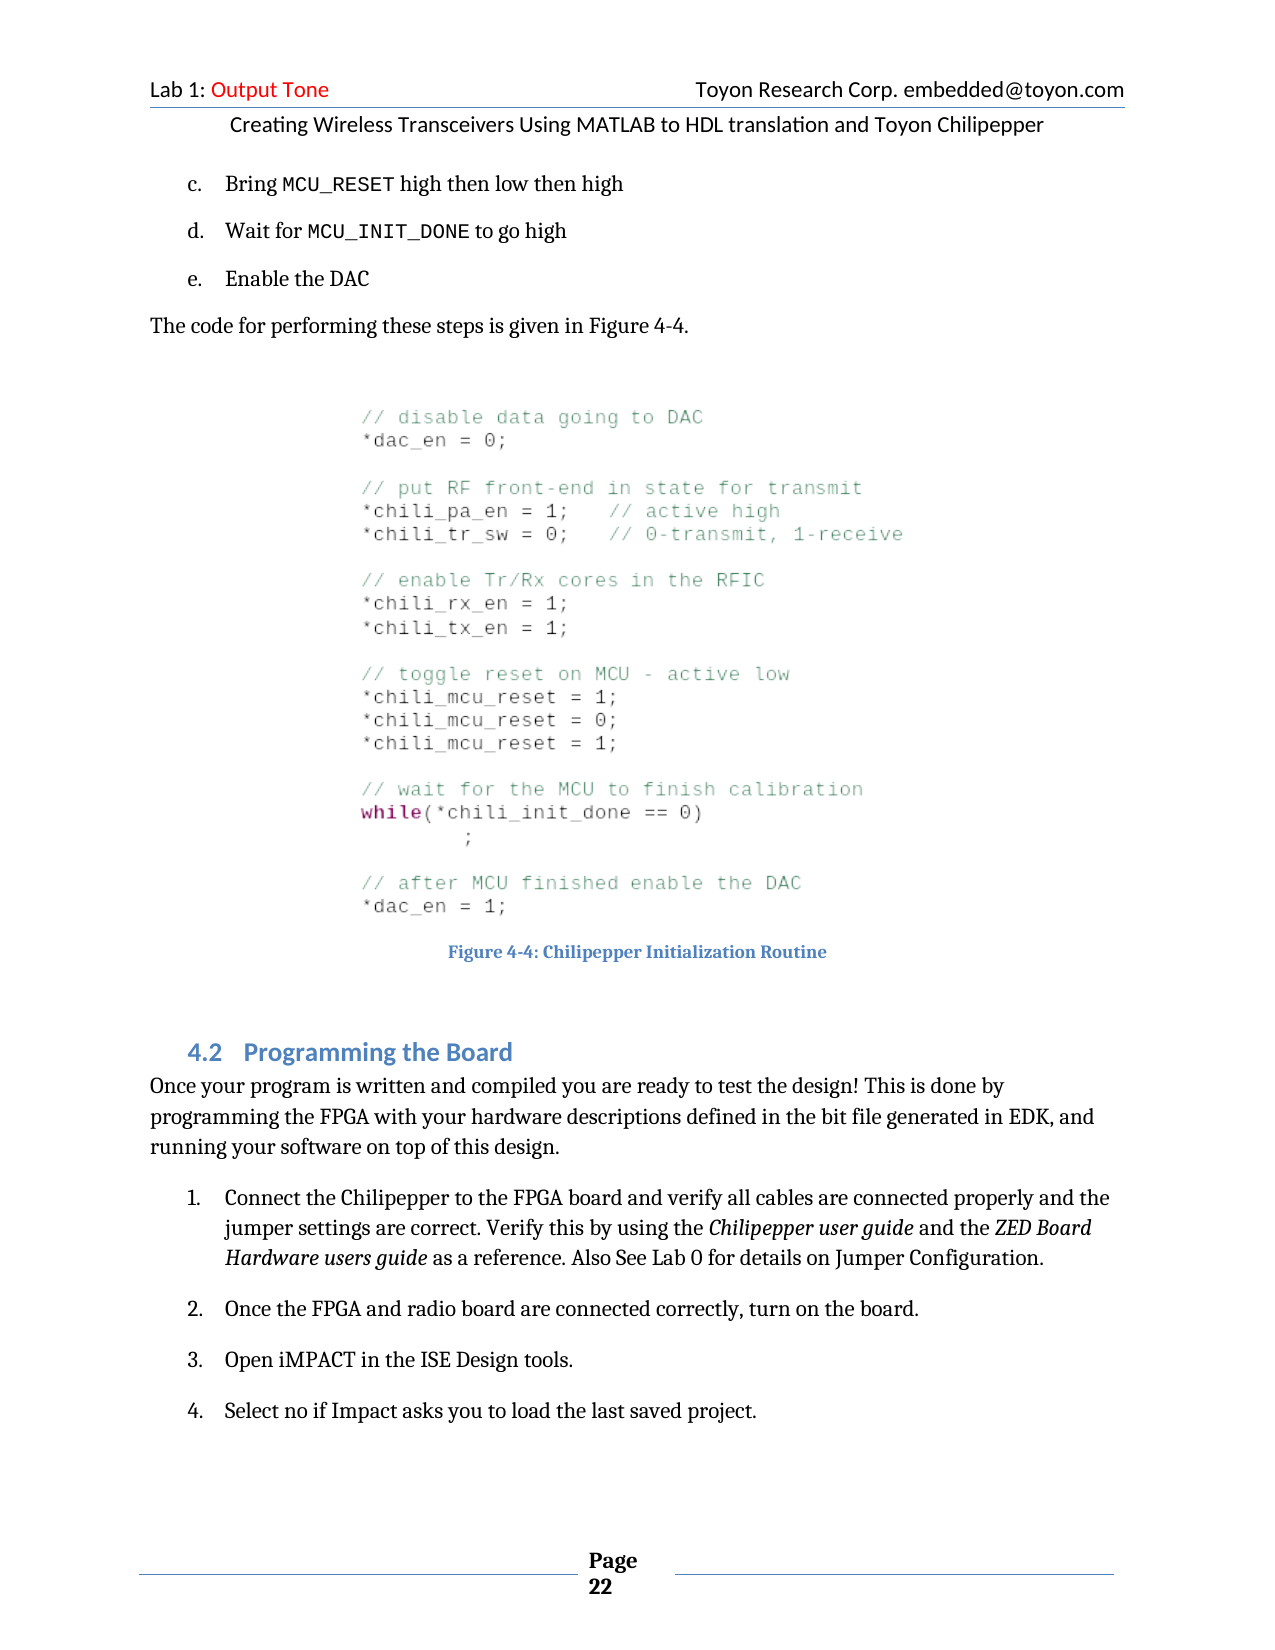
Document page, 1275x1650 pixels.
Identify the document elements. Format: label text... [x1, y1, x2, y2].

text Once your program is written and compiled you are ready to test the design! This is done by programming the FPGA with your hardware descriptions defined in the bit file generated in EDK, and running your software on top of this design. [150, 1073, 1125, 1160]
subtitle 4.2 Programming the Board [187, 1035, 1125, 1068]
text Figure 4-4: Chilipepper Initialization Routine [150, 942, 1125, 963]
text The code for performing these steps is given in Figure 4-4. [150, 313, 1125, 339]
list Wait for MCU_INIT_DONE to go high [187, 218, 1125, 245]
list Open iMPACT in the ISE Design tools. [187, 1347, 1125, 1373]
list Bring MCU_RESET high then low then high [187, 171, 1125, 197]
list Enable the DAC [187, 266, 1125, 292]
list Select no if Impact asks you to load the last saved project. [187, 1398, 1125, 1424]
list Connect the Chilipepper to the FPGA board and verify all cables are connected properly and the jumper settings are correct. Verify this by using the Chilipepper user guide and the ZED Board Hardware users guide as a reference. Also See Lab 0 for details on Jumper Configuration. [187, 1185, 1125, 1271]
list Once the FPGA and radio board are connected correctly, turn on the board. [187, 1296, 1125, 1322]
